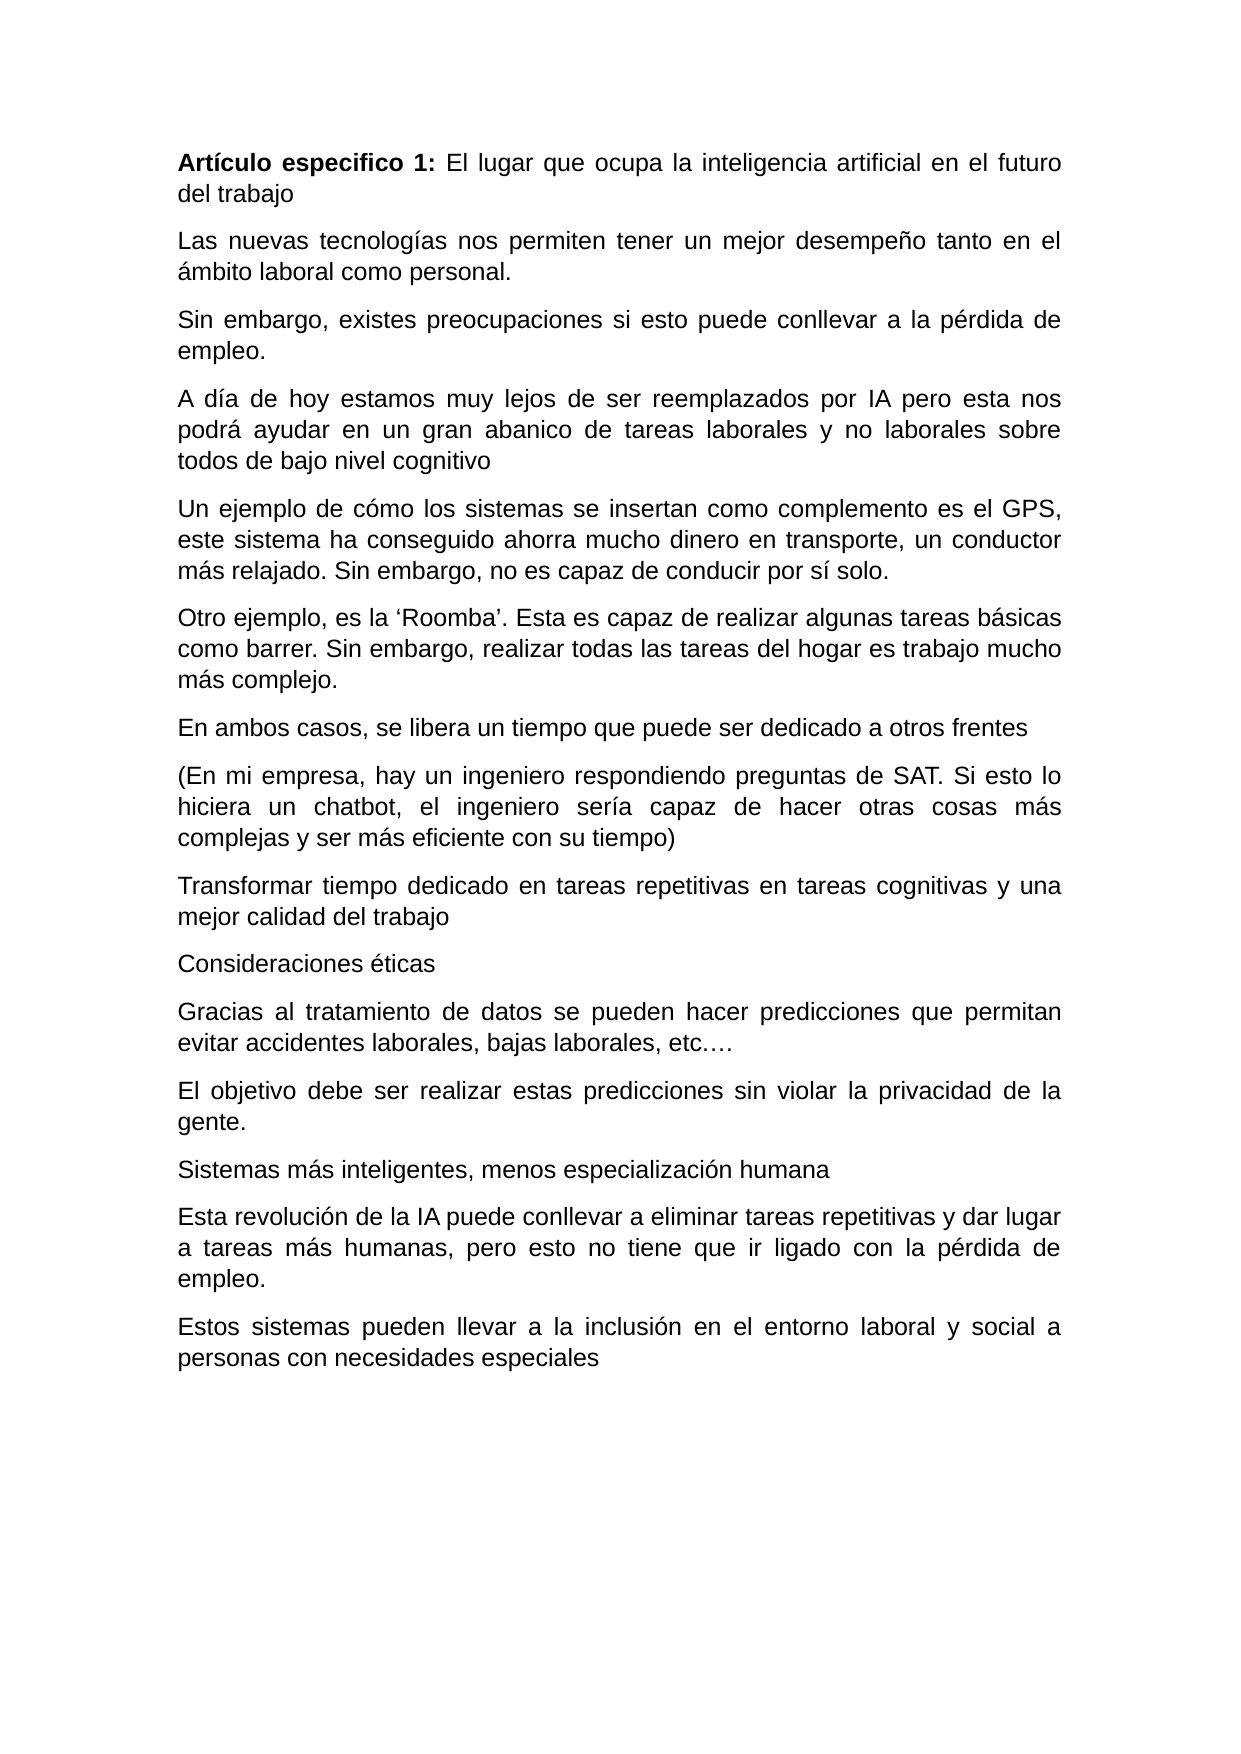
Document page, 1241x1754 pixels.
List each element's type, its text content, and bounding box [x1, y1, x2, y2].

text Estos sistemas pueden llevar a la inclusión en el entorno laboral y social a personas con necesidades especiales [177, 1312, 1063, 1372]
text En ambos casos, se libera un tiempo que puede ser dedicado a otros frentes [177, 713, 1063, 742]
text Otro ejemplo, es la ‘Roomba’. Esta es capaz de realizar algunas tareas básicas como barrer. Sin embargo, realizar todas las tareas del hogar es trabajo mucho más complejo. [177, 603, 1063, 694]
text Un ejemplo de cómo los sistemas se insertan como complemento es el GPS, este sistema ha conseguido ahorra mucho dinero en transporte, un conductor más relajado. Sin embargo, no es capaz de conducir por sí solo. [177, 494, 1063, 584]
text Esta revolución de la IA puede conllevar a eliminar tareas repetitivas y dar lugar a tareas más humanas, pero esto no tiene que ir ligado con la pérdida de empleo. [177, 1202, 1063, 1293]
text (En mi empresa, hay un ingeniero respondiendo preguntas de SAT. Si esto lo hiciera un chatbot, el ingeniero sería capaz de hacer otras cosas más complejas y ser más eficiente con su tiempo) [177, 761, 1063, 852]
text Consideraciones éticas [177, 949, 1063, 978]
text Gracias al tratamiento de datos se pueden hacer predicciones que permitan evitar accidentes laborales, bajas laborales, etc.… [177, 997, 1063, 1057]
text El objetivo debe ser realizar estas predicciones sin violar la privacidad de la gente. [177, 1076, 1063, 1136]
text Sistemas más inteligentes, menos especialización humana [177, 1155, 1063, 1183]
text A día de hoy estamos muy lejos de ser reemplazados por IA pero esta nos podrá ayudar en un gran abanico de tareas laborales y no laborales sobre todos de bajo nivel cognitivo [177, 384, 1063, 475]
text Artículo especifico 1: El lugar que ocupa la inteligencia artificial en el futuro del trabajo [177, 148, 1063, 207]
text Sin embargo, existes preocupaciones si esto puede conllevar a la pérdida de empleo. [177, 305, 1063, 365]
text Las nuevas tecnologías nos permiten tener un mejor desempeño tanto en el ámbito laboral como personal. [177, 226, 1063, 286]
text Transformar tiempo dedicado en tareas repetitivas en tareas cognitivas y una mejor calidad del trabajo [177, 871, 1063, 931]
